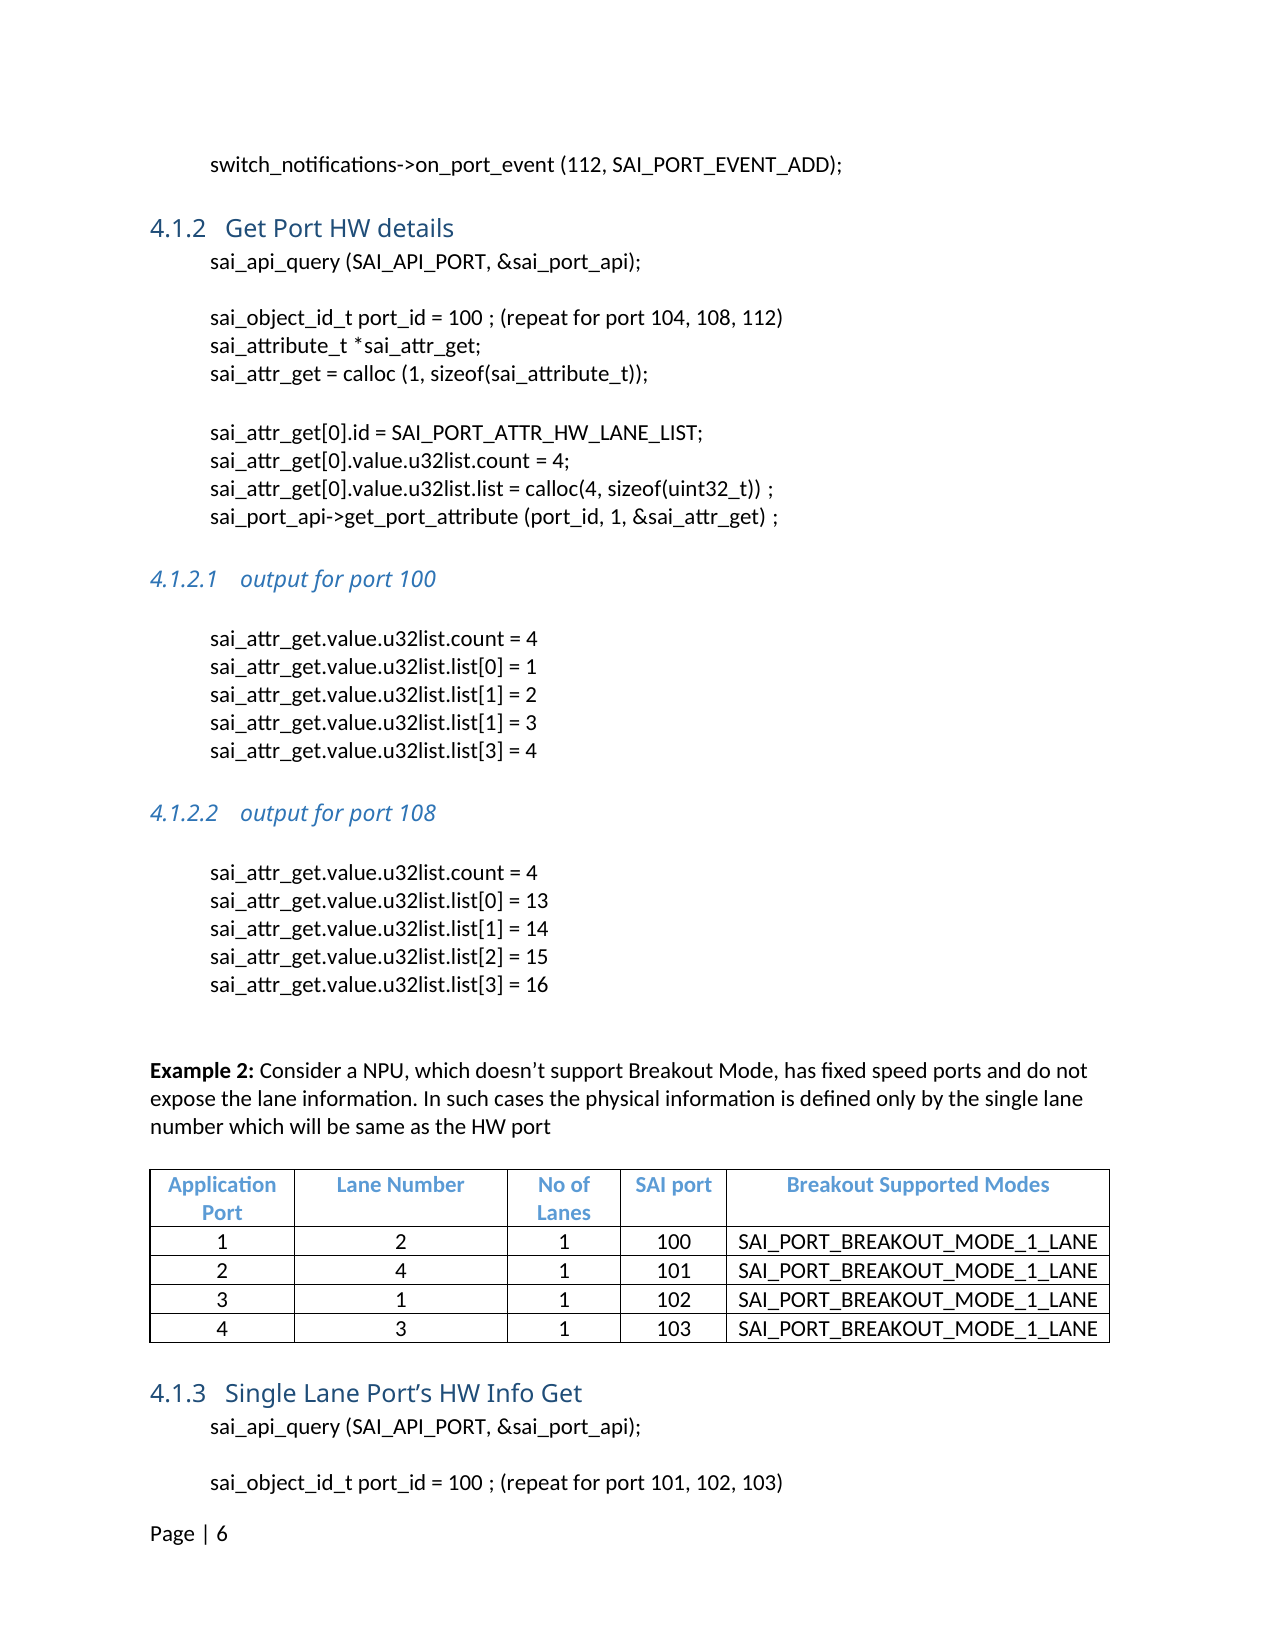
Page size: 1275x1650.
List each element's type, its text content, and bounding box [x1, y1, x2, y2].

text sai_attr_get.value.u32list.list[3] = 4 [210, 736, 1125, 764]
text sai_attr_get[0].id = SAI_PORT_ATTR_HW_LANE_LIST; [150, 418, 1125, 446]
table_cell 102 [621, 1285, 726, 1313]
text sai_port_api->get_port_attribute (port_id, 1, &sai_attr_get) ; [210, 502, 1125, 530]
table_header Lane Number [295, 1170, 507, 1226]
table_cell 1 [508, 1256, 620, 1284]
table_cell 4 [151, 1314, 294, 1342]
text sai_attribute_t *sai_attr_get; [150, 331, 1125, 359]
text sai_object_id_t port_id = 100 ; (repeat for port 101, 102, 103) [210, 1468, 1125, 1496]
table_cell SAI_PORT_BREAKOUT_MODE_1_LANE [727, 1256, 1109, 1284]
text sai_attr_get.value.u32list.count = 4 [210, 858, 1125, 886]
text sai_api_query (SAI_API_PORT, &sai_port_api); [210, 247, 1125, 275]
table_cell 2 [295, 1227, 507, 1255]
table_cell 1 [508, 1314, 620, 1342]
text sai_attr_get.value.u32list.list[1] = 3 [210, 708, 1125, 736]
table_cell 101 [621, 1256, 726, 1284]
subtitle Get Port HW details [150, 210, 1125, 244]
text sai_attr_get.value.u32list.list[3] = 16 [210, 971, 1125, 998]
text sai_object_id_t port_id = 100 ; (repeat for port 104, 108, 112) [210, 303, 1125, 331]
table_cell SAI_PORT_BREAKOUT_MODE_1_LANE [727, 1285, 1109, 1313]
text sai_attr_get.value.u32list.list[1] = 14 [210, 914, 1125, 942]
table_cell 2 [151, 1256, 294, 1284]
subtitle Single Lane Port’s HW Info Get [150, 1376, 1125, 1409]
table_cell 3 [295, 1314, 507, 1342]
table_cell 1 [508, 1285, 620, 1313]
text sai_attr_get.value.u32list.count = 4 [210, 624, 1125, 652]
table_cell 1 [508, 1227, 620, 1255]
subtitle output for port 100 [150, 563, 1125, 594]
table_header No of Lanes [508, 1170, 620, 1226]
table_cell 3 [151, 1285, 294, 1313]
table_cell 100 [621, 1227, 726, 1255]
text sai_attr_get.value.u32list.list[0] = 1 [210, 652, 1125, 680]
table_cell 1 [295, 1285, 507, 1313]
table_cell SAI_PORT_BREAKOUT_MODE_1_LANE [727, 1227, 1109, 1255]
text sai_attr_get[0].value.u32list.count = 4; [150, 446, 1125, 474]
subtitle output for port 108 [150, 797, 1125, 828]
text sai_attr_get.value.u32list.list[0] = 13 [210, 886, 1125, 914]
table_cell SAI_PORT_BREAKOUT_MODE_1_LANE [727, 1314, 1109, 1342]
table_header Application Port [151, 1170, 294, 1226]
text Example 2: Consider a NPU, which doesn’t support Breakout Mode, has fixed speed ports and do not expose the lane information. In such cases the physical information is defined only by the single lane number which will be same as the HW port [150, 1056, 1125, 1140]
text sai_api_query (SAI_API_PORT, &sai_port_api); [210, 1412, 1125, 1440]
text sai_attr_get = calloc (1, sizeof(sai_attribute_t)); [150, 359, 1125, 387]
table_cell 103 [621, 1314, 726, 1342]
text sai_attr_get.value.u32list.list[2] = 15 [210, 942, 1125, 971]
text sai_attr_get[0].value.u32list.list = calloc(4, sizeof(uint32_t)) ; [150, 474, 1125, 502]
table_header SAI port [621, 1170, 726, 1226]
text switch_notifications->on_port_event (112, SAI_PORT_EVENT_ADD); [210, 150, 1125, 178]
table_cell 4 [295, 1256, 507, 1284]
table_header Breakout Supported Modes [727, 1170, 1109, 1226]
table_cell 1 [151, 1227, 294, 1255]
text sai_attr_get.value.u32list.list[1] = 2 [210, 680, 1125, 708]
